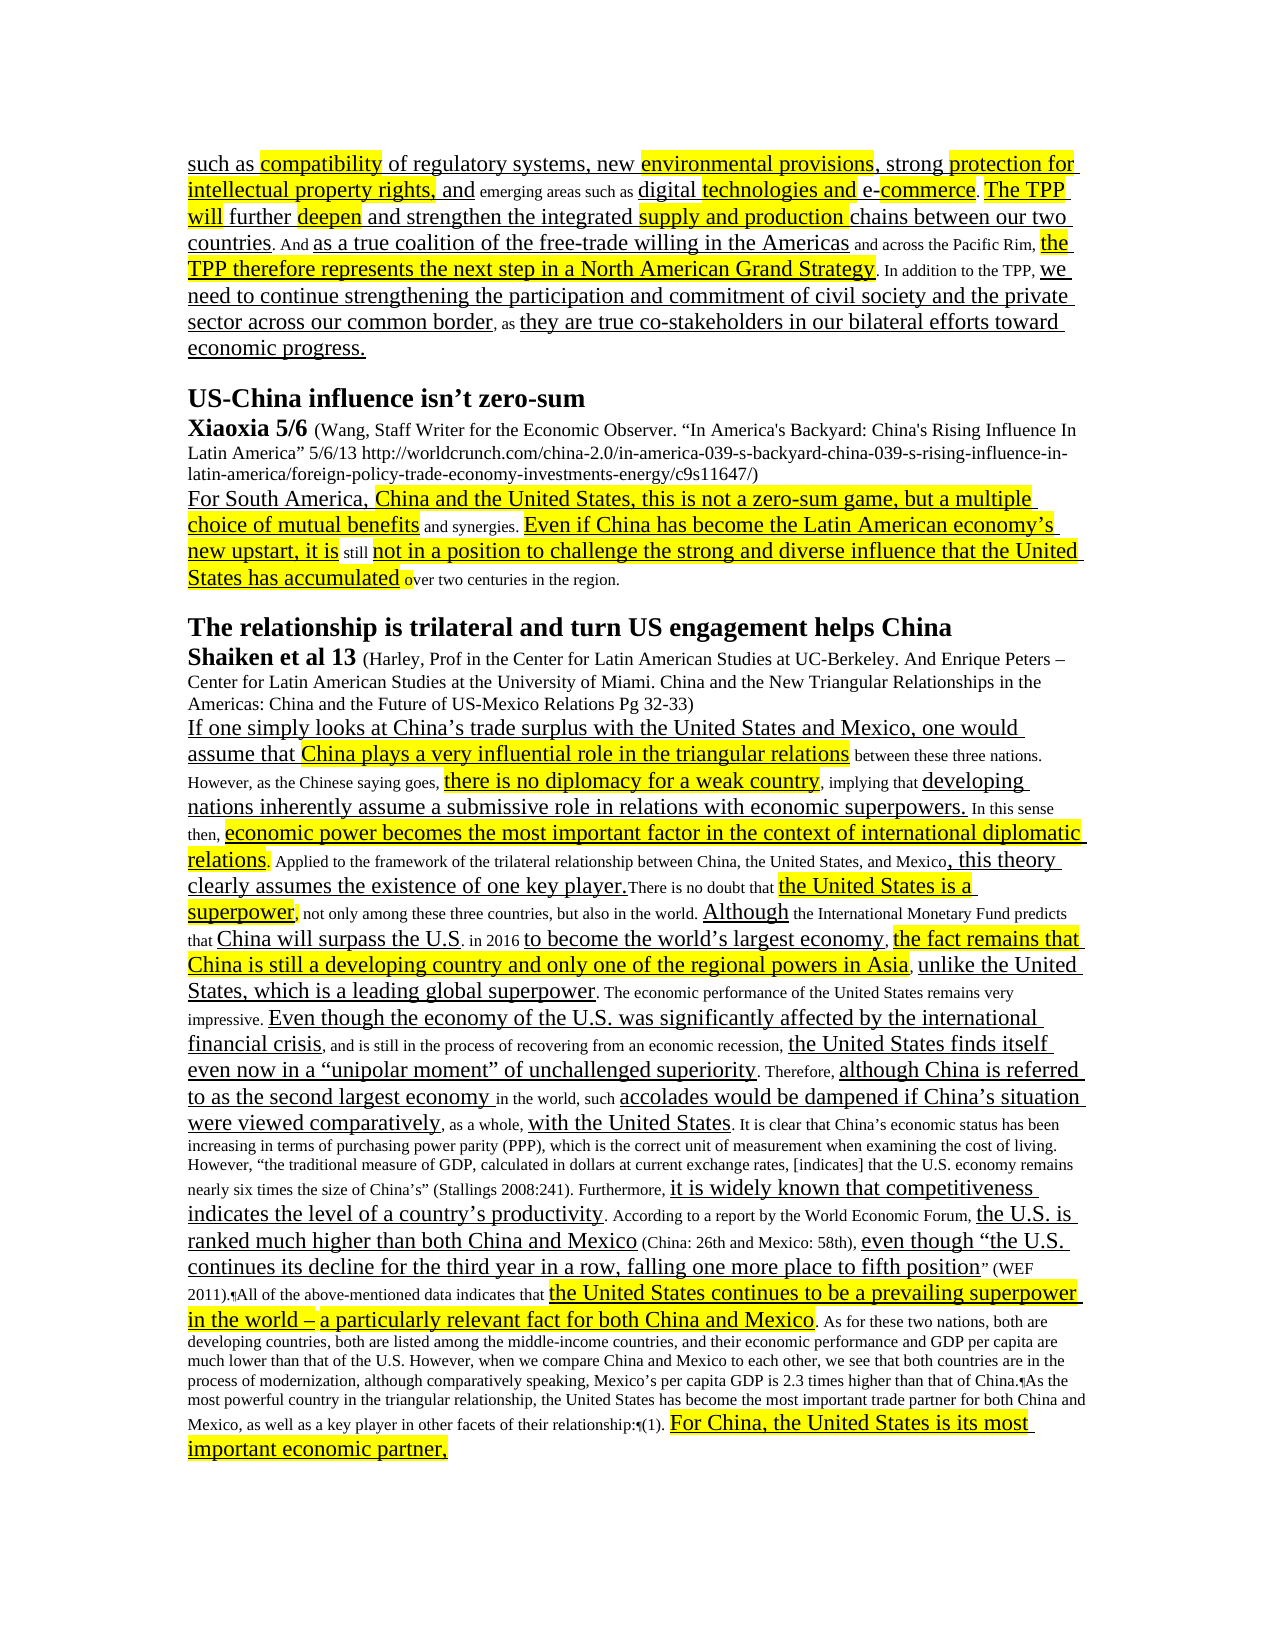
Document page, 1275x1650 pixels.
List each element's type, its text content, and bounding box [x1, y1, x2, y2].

text Xiaoxia 5/6 (Wang, Staff Writer for the Economic Observer. “In America's Backyard: China's Rising Influence In Latin America” 5/6/13 http://worldcrunch.com/china-2.0/in-america-039-s-backyard-china-039-s-rising-influence-in-latin-america/foreign-policy-trade-economy-investments-energy/c9s11647/) [187, 413, 1087, 485]
text For South America, China and the United States, this is not a zero-sum game, but a multiple choice of mutual benefits and synergies. Even if China has become the Latin American economy’s new upstart, it is still not in a position to challenge the strong and diverse influence that the United States has accumulated over two centuries in the region. [187, 485, 1087, 590]
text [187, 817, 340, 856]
subtitle The relationship is trilateral and turn US engagement helps China [187, 611, 1087, 642]
subtitle US-China influence isn’t zero-sum [187, 382, 1087, 413]
text If one simply looks at China’s trade surplus with the United States and Mexico, one would assume that China plays a very influential role in the triangular relations between these three nations. However, as the Chinese saying goes, there is no diplomacy for a weak country, implying that developing nations inherently assume a submissive role in relations with economic superpowers. In this sense then, economic power becomes the most important factor in the context of international diplomatic relations. Applied to the framework of the trilateral relationship between China, the United States, and Mexico, this theory clearly assumes the existence of one key player.There is no doubt that the United States is a superpower, not only among these three countries, but also in the world. Although the International Monetary Fund predicts that China will surpass the U.S. in 2016 to become the world’s largest economy, the fact remains that China is still a developing country and only one of the regional powers in Asia, unlike the United States, which is a leading global superpower. The economic performance of the United States remains very impressive. Even though the economy of the U.S. was significantly affected by the international financial crisis, and is still in the process of recovering from an economic recession, the United States finds itself even now in a “unipolar moment” of unchallenged superiority. Therefore, although China is referred to as the second largest economy in the world, such accolades would be dampened if China’s situation were viewed comparatively, as a whole, with the United States. It is clear that China’s economic status has been increasing in terms of purchasing power parity (PPP), which is the correct unit of measurement when examining the cost of living. However, “the traditional measure of GDP, calculated in dollars at current exchange rates, [indicates] that the U.S. economy remains nearly six times the size of China’s” (Stallings 2008:241). Furthermore, it is widely known that competitiveness indicates the level of a country’s productivity. According to a report by the World Economic Forum, the U.S. is ranked much higher than both China and Mexico (China: 26th and Mexico: 58th), even though “the U.S. continues its decline for the third year in a row, falling one more place to fifth position” (WEF 2011).¶All of the above-mentioned data indicates that the United States continues to be a prevailing superpower in the world – a particularly relevant fact for both China and Mexico. As for these two nations, both are developing countries, both are listed among the middle-income countries, and their economic performance and GDP per capita are much lower than that of the U.S. However, when we compare China and Mexico to each other, we see that both countries are in the process of modernization, although comparatively speaking, Mexico’s per capita GDP is 2.3 times higher than that of China.¶As the most powerful country in the triangular relationship, the United States has become the most important trade partner for both China and Mexico, as well as a key player in other facets of their relationship:¶(1). For China, the United States is its most important economic partner, [187, 844, 1087, 1461]
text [187, 150, 1087, 361]
text Shaiken et al 13 (Harley, Prof in the Center for Latin American Studies at UC-Berkeley. And Enrique Peters – Center for Latin American Studies at the University of Miami. China and the New Triangular Relationships in the Americas: China and the Future of US-Mexico Relations Pg 32-33) [187, 642, 1087, 714]
